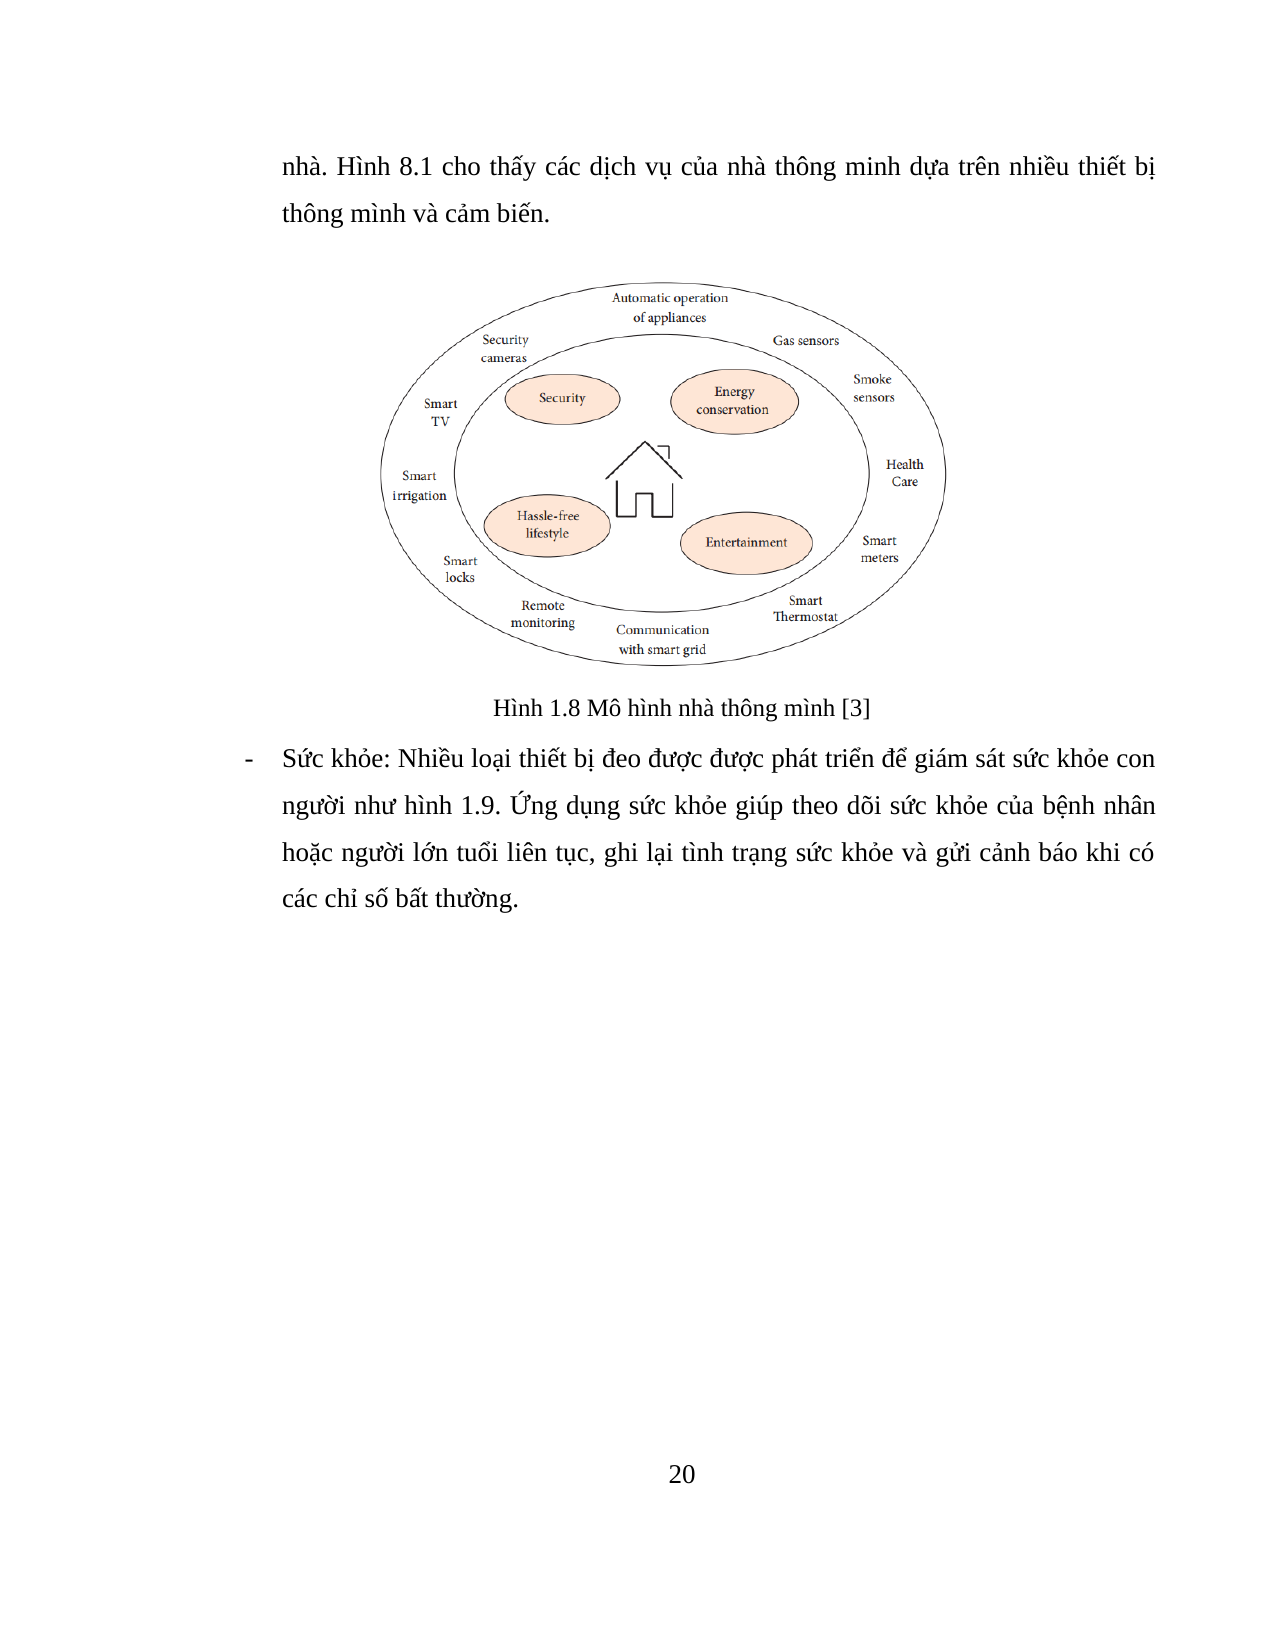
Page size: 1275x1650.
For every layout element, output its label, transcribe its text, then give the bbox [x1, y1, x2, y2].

picture [326, 247, 1038, 674]
text Hình 1.8 Mô hình nhà thông mình [3] [207, 693, 1157, 722]
list Sức khỏe: Nhiều loại thiết bị đeo được được phát triển để giám sát sức khỏe con người như hình 1.9. Ứng dụng sức khỏe giúp theo dõi sức khỏe của bệnh nhân hoặc người lớn tuổi liên tục, ghi lại tình trạng sức khỏe và gửi cảnh báo khi có các chỉ số bất thường. [244, 742, 1157, 914]
